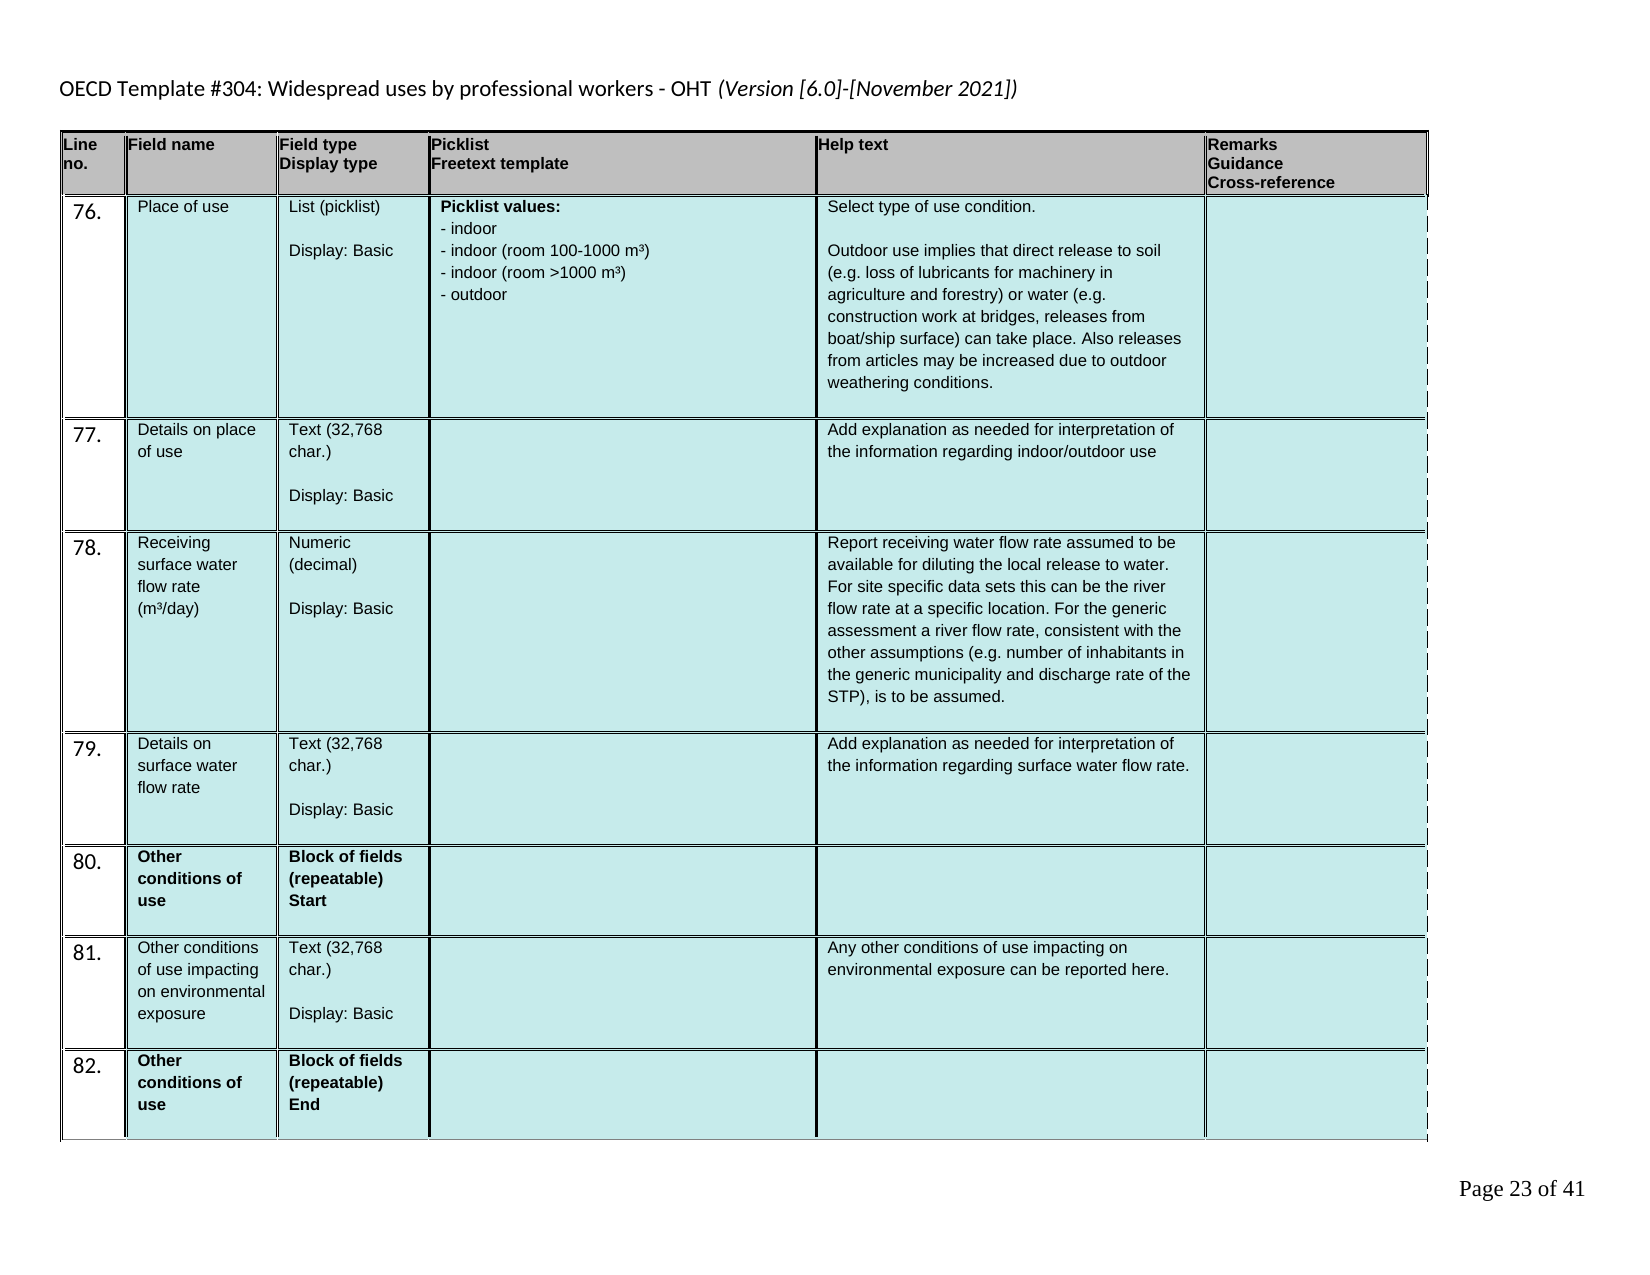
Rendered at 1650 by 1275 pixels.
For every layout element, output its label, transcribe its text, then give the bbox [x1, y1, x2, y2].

table_cell Text (32,768 char.) Display: Basic [279, 938, 428, 1048]
table_cell Select type of use condition. Outdoor use implies that direct release to soil (e.g. loss of lubricants for machinery in agriculture and forestry) or water (e.g. construction work at bridges, releases from boat/ship surface) can take place. Also releases from articles may be increased due to outdoor weathering conditions. [818, 197, 1204, 417]
table_cell [431, 847, 815, 935]
table_cell [431, 734, 815, 844]
table_cell [818, 847, 1204, 935]
table_cell [61, 731, 126, 844]
table_cell [1206, 935, 1427, 1048]
table_header Line no. [63, 132, 126, 194]
table_header Field type Display type [278, 132, 429, 194]
table_cell Add explanation as needed for interpretation of the information regarding surface water flow rate. [818, 734, 1204, 844]
table_header Remarks Guidance Cross-reference [1206, 133, 1426, 194]
table_cell [61, 935, 126, 1048]
table_cell [431, 938, 815, 1048]
table_cell Text (32,768 char.) Display: Basic [279, 420, 428, 530]
table_cell Text (32,768 char.) Display: Basic [279, 734, 428, 844]
table_cell Place of use [128, 197, 276, 417]
table_cell [1206, 530, 1427, 731]
table_cell Numeric (decimal) Display: Basic [279, 533, 428, 731]
table_cell Details on place of use [128, 420, 276, 530]
table_header Help text [816, 133, 1206, 194]
table_cell [61, 194, 126, 417]
table_cell [816, 1051, 1206, 1139]
table_cell Block of fields (repeatable) End [278, 1051, 429, 1139]
table_cell Add explanation as needed for interpretation of the information regarding indoor/outdoor use [818, 420, 1204, 530]
table_cell [1206, 844, 1427, 935]
table_cell [1206, 417, 1427, 530]
table_cell [1206, 731, 1427, 844]
table_cell [1206, 1048, 1427, 1139]
table_cell Other conditions of use impacting on environmental exposure [128, 938, 276, 1048]
table_cell [61, 844, 126, 935]
table_cell [61, 417, 126, 530]
table_cell [431, 533, 815, 731]
table_cell Other conditions of use [128, 847, 276, 935]
table_cell [61, 530, 126, 731]
table_cell [1206, 194, 1427, 417]
table_cell Report receiving water flow rate assumed to be available for diluting the local release to water. For site specific data sets this can be the river flow rate at a specific location. For the generic assessment a river flow rate, consistent with the other assumptions (e.g. number of inhabitants in the generic municipality and discharge rate of the STP), is to be assumed. [818, 533, 1204, 731]
table_cell Other conditions of use [126, 1051, 277, 1139]
table_cell [61, 1048, 126, 1139]
table_cell Any other conditions of use impacting on environmental exposure can be reported here. [818, 938, 1204, 1048]
table_header Picklist Freetext template [429, 133, 816, 194]
table_header Field name [126, 133, 277, 194]
table_cell Receiving surface water flow rate (m³/day) [128, 533, 276, 731]
table_cell Block of fields (repeatable) Start [279, 847, 428, 935]
table_cell Picklist values: - indoor - indoor (room 100-1000 m³) - indoor (room >1000 m³) - outdoor [431, 197, 815, 417]
table_cell Details on surface water flow rate [128, 734, 276, 844]
table_cell List (picklist) Display: Basic [279, 197, 428, 417]
table_cell [429, 1051, 816, 1139]
table_cell [431, 420, 815, 530]
